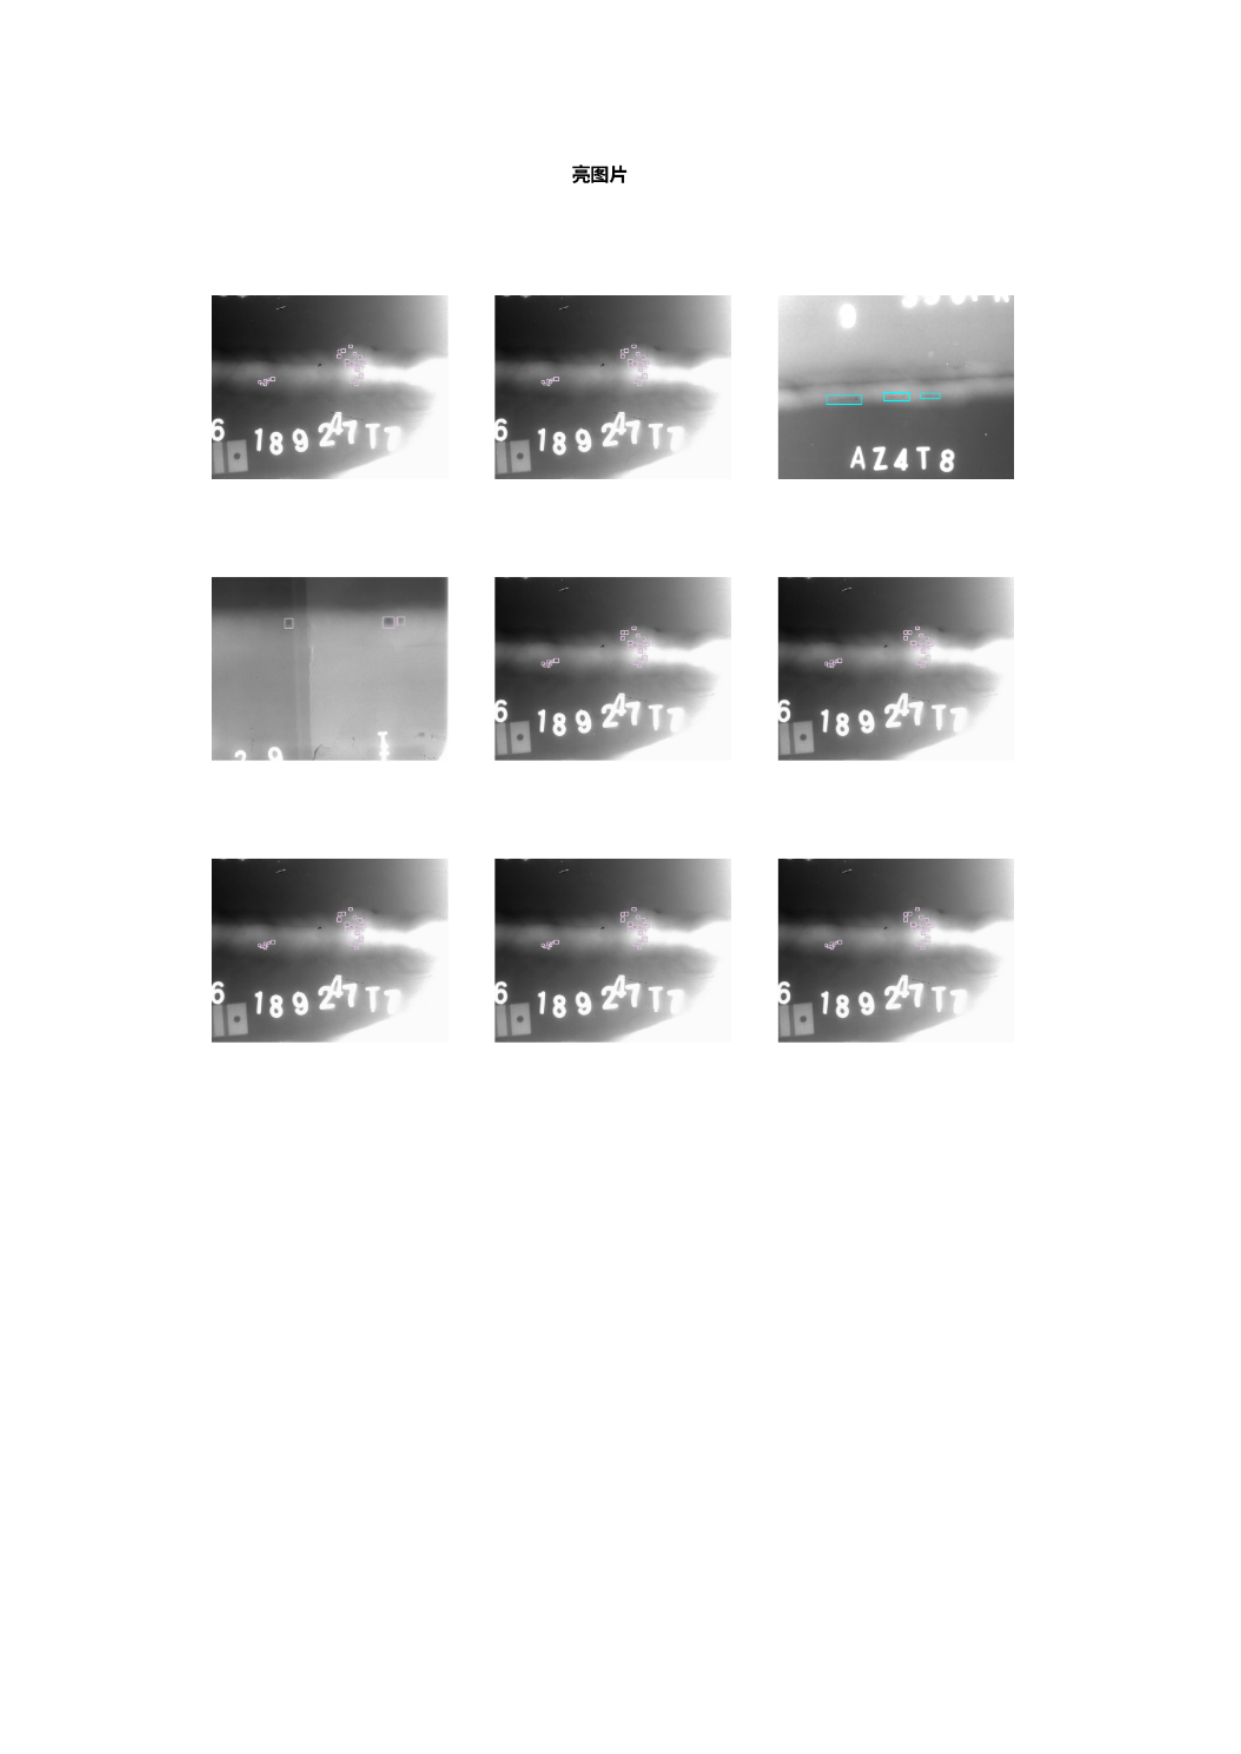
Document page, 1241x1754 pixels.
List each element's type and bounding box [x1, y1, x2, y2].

picture [187, 162, 1053, 1084]
